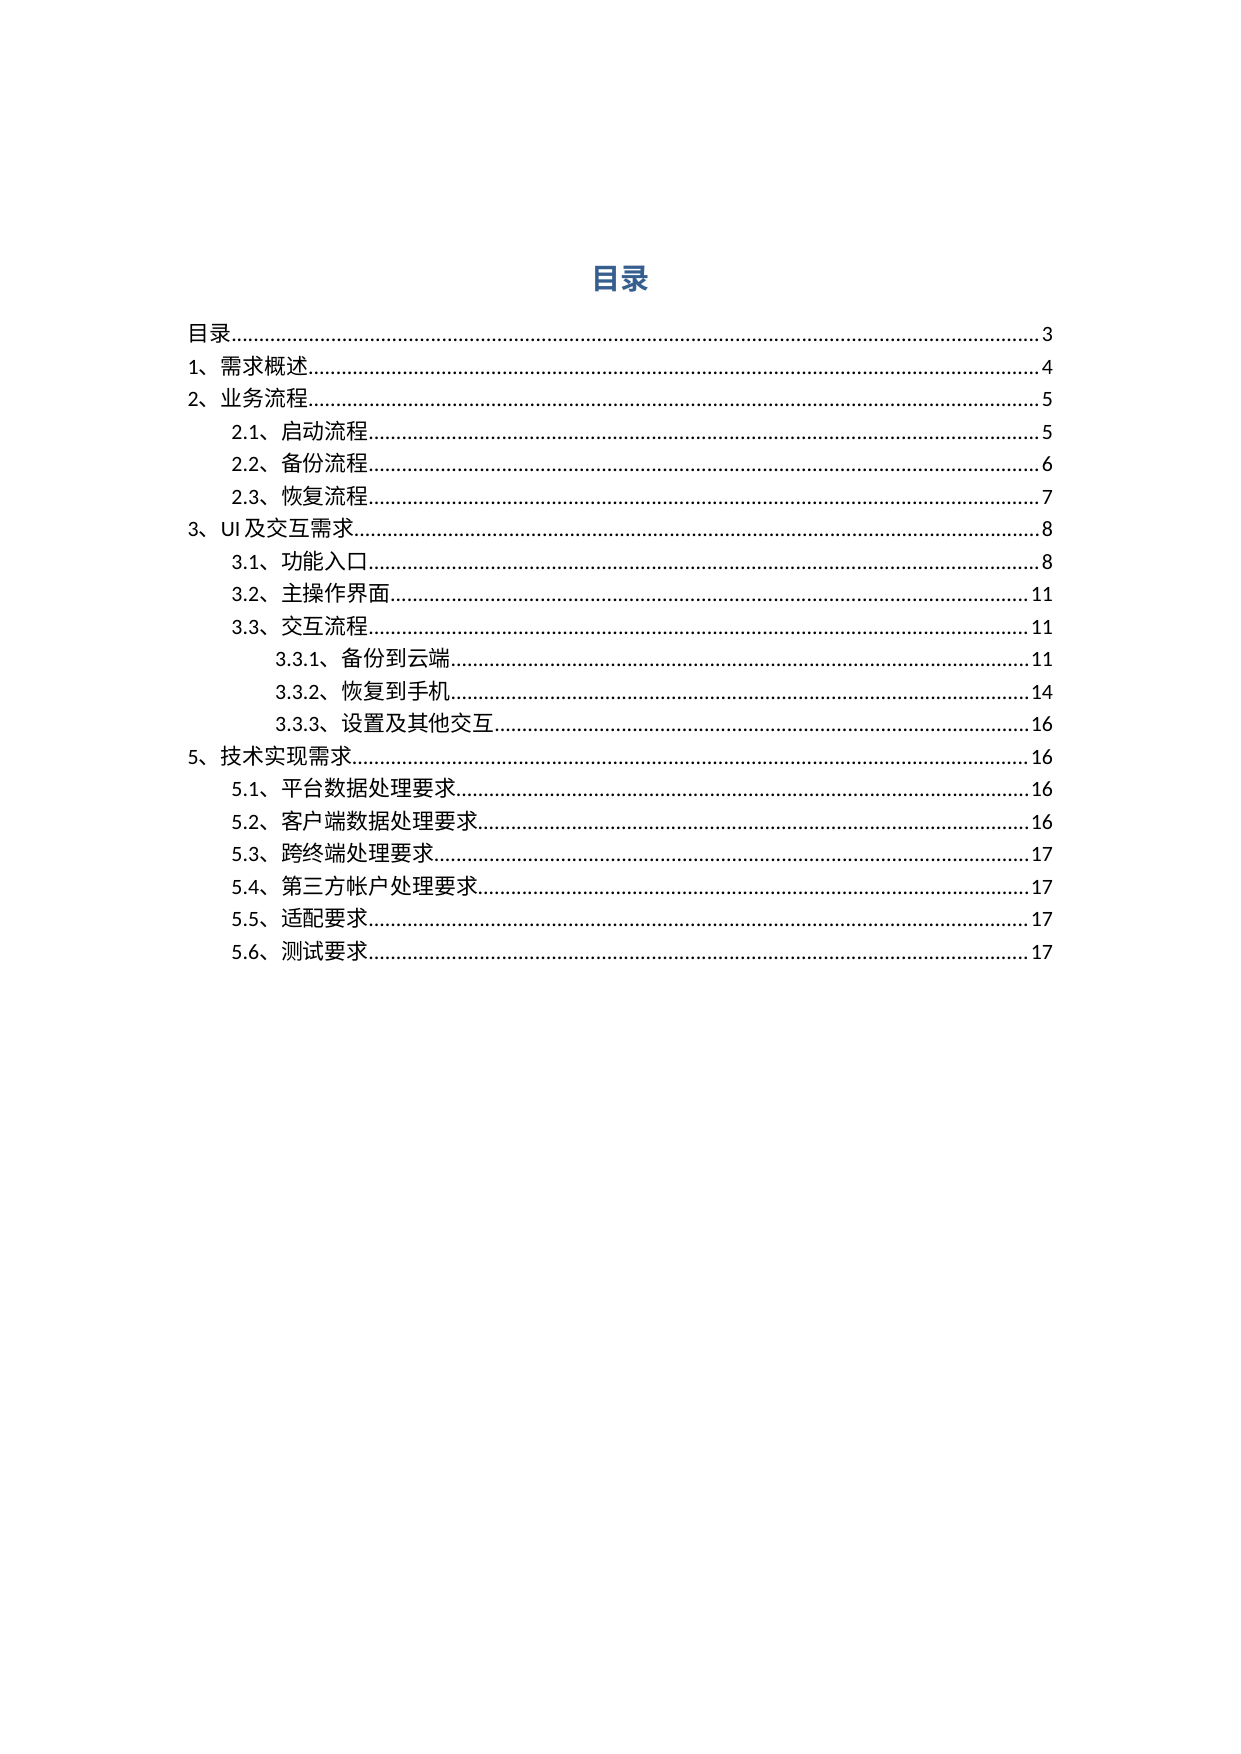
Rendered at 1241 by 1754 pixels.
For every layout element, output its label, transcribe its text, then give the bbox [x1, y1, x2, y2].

text 3.3.3、设置及其他交互 16 [275, 706, 1053, 738]
text 目录 3 [187, 316, 1053, 348]
text 5.6、测试要求 17 [231, 933, 1053, 966]
text 5、技术实现需求 16 [187, 738, 1053, 771]
text 2、业务流程 5 [187, 381, 1053, 413]
text 3.3.2、恢复到手机 14 [275, 673, 1053, 706]
text 3、UI及交互需求 8 [187, 511, 1053, 543]
text 2.1、启动流程 5 [231, 413, 1053, 446]
text 1、需求概述 4 [187, 348, 1053, 381]
text 5.1、平台数据处理要求 16 [231, 771, 1053, 803]
text 5.2、客户端数据处理要求 16 [231, 803, 1053, 836]
text 5.5、适配要求 17 [231, 901, 1053, 933]
text 2.2、备份流程 6 [231, 446, 1053, 478]
subtitle 目录 [187, 244, 1053, 309]
text 3.1、功能入口 8 [231, 543, 1053, 576]
text 3.3.1、备份到云端 11 [275, 641, 1053, 673]
text 5.4、第三方帐户处理要求 17 [231, 868, 1053, 901]
text 3.2、主操作界面 11 [231, 576, 1053, 608]
text 5.3、跨终端处理要求 17 [231, 836, 1053, 868]
text 2.3、恢复流程 7 [231, 478, 1053, 511]
text 3.3、交互流程 11 [231, 608, 1053, 641]
